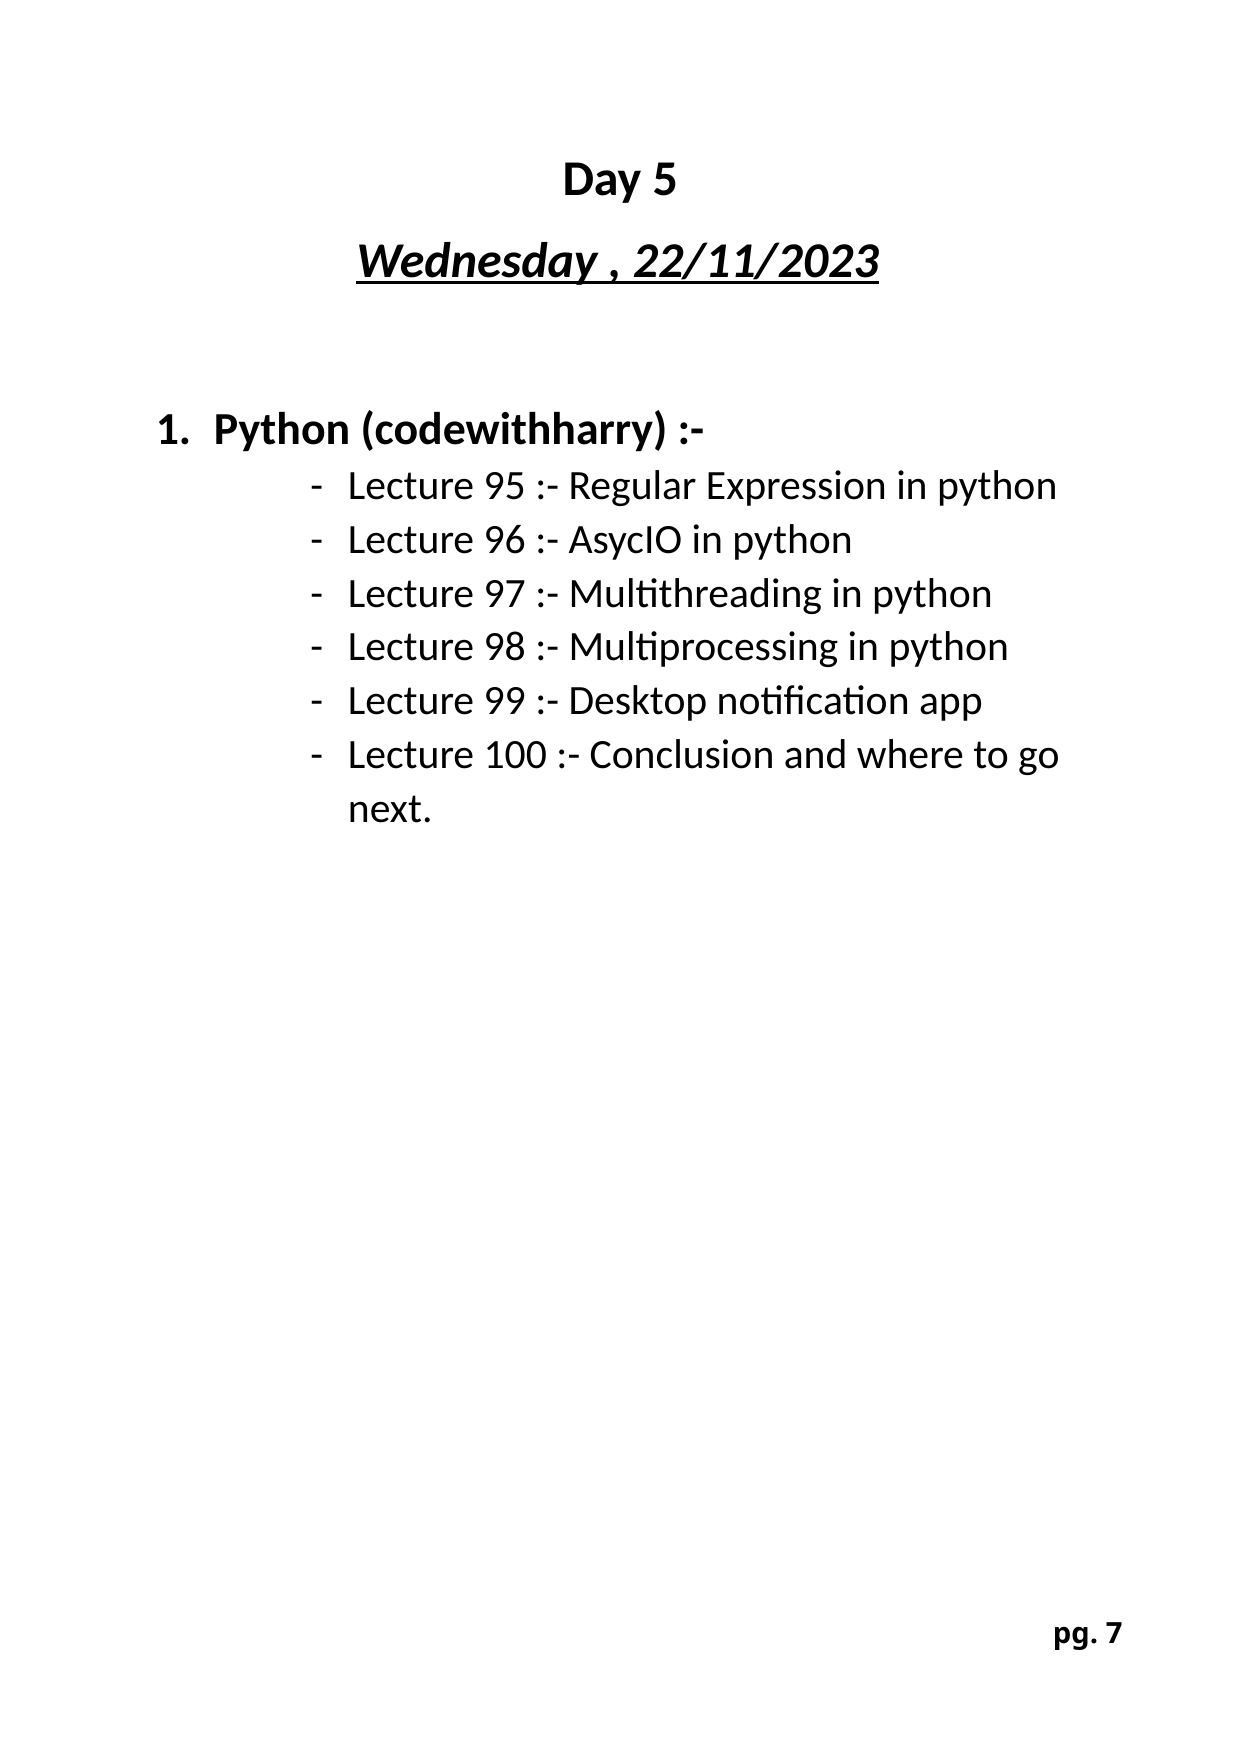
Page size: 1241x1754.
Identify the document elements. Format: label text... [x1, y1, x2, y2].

text Wednesday , 22/11/2023 [118, 229, 1122, 290]
text Day 5 [118, 147, 1122, 208]
list Lecture 95 :- Regular Expression in python [310, 459, 1122, 510]
list Lecture 98 :- Multiprocessing in python [310, 620, 1122, 671]
list Python (codewithharry) :- [156, 399, 1122, 456]
list Lecture 100 :- Conclusion and where to go next. [310, 728, 1122, 833]
list Lecture 97 :- Multithreading in python [310, 567, 1122, 617]
list Lecture 96 :- AsycIO in python [310, 513, 1122, 563]
list Lecture 99 :- Desktop notification app [310, 674, 1122, 725]
